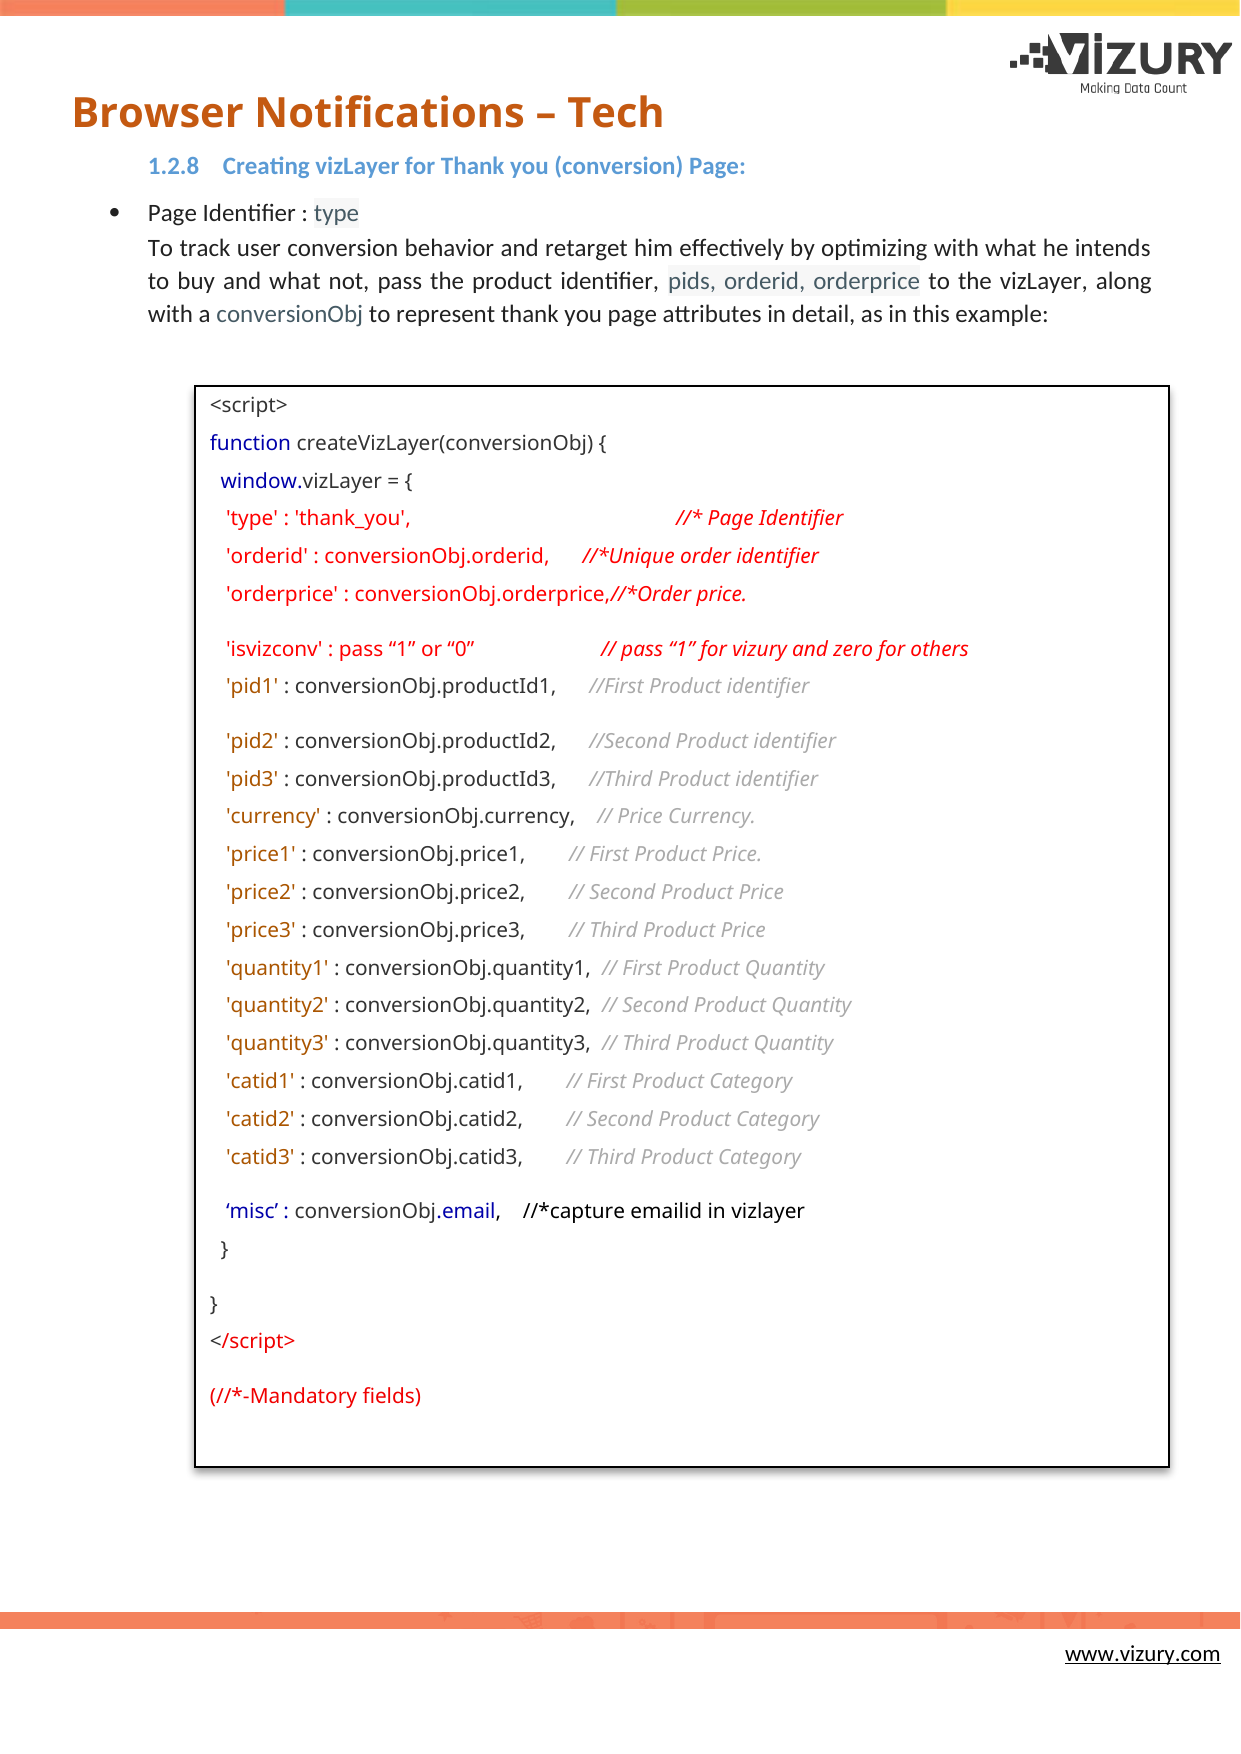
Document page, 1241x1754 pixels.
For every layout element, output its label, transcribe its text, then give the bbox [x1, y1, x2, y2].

picture [0, 1612, 1241, 1629]
subtitle Creating vizLayer for Thank you (conversion) Page: [148, 150, 1152, 181]
text To track user conversion behavior and retarget him effectively by optimizing with what he intends to buy and what not, pass the product identifier, pids, orderid, orderprice to the vizLayer, along with a conversionObj to represent thank you page attributes in detail, as in this example: [148, 232, 1152, 329]
list Page Identifier : type [110, 197, 1152, 228]
picture [0, 0, 1240, 16]
picture [1010, 33, 1233, 94]
